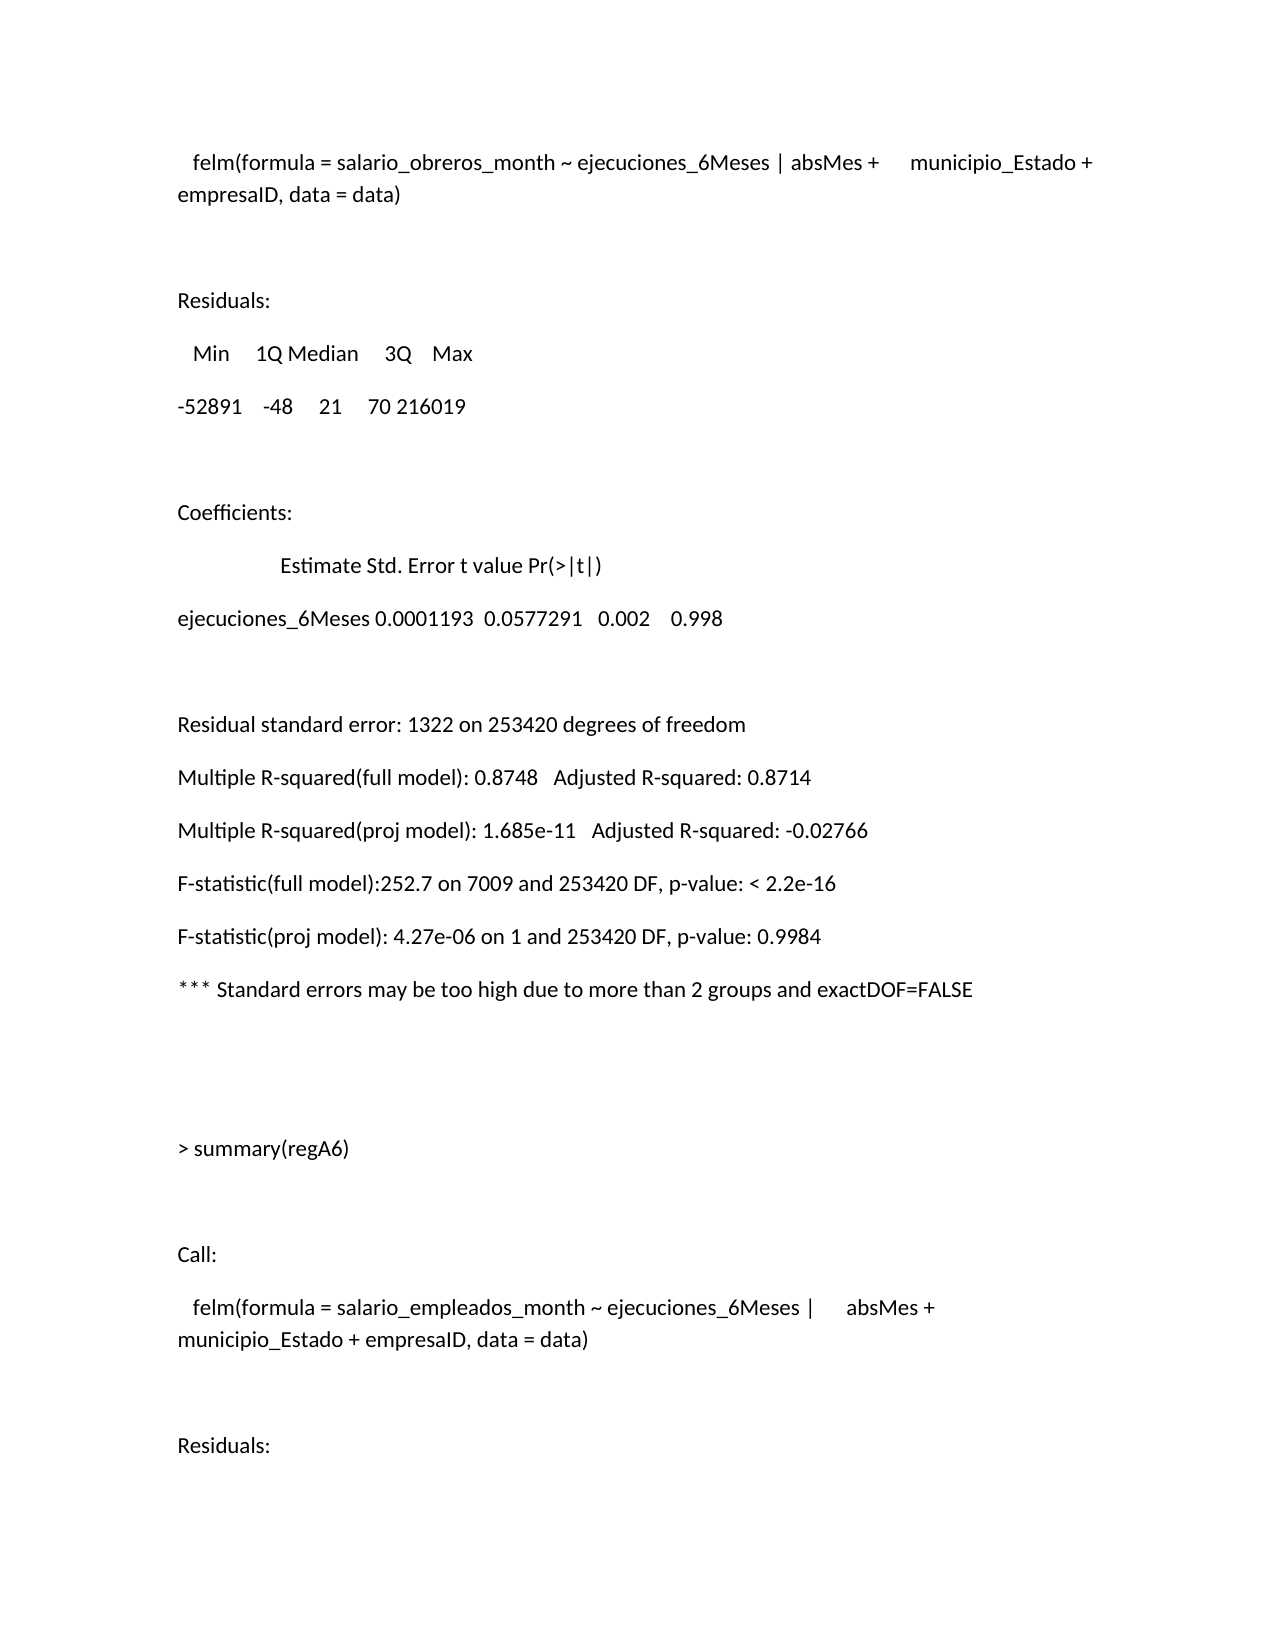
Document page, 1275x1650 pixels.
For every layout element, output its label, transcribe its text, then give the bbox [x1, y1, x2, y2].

text Residuals: [177, 286, 1098, 314]
text Multiple R-squared(full model): 0.8748 Adjusted R-squared: 0.8714 [177, 763, 1098, 791]
text ejecuciones_6Meses 0.0001193 0.0577291 0.002 0.998 [177, 604, 1098, 632]
text -52891 -48 21 70 216019 [177, 392, 1098, 420]
text Residual standard error: 1322 on 253420 degrees of freedom [177, 710, 1098, 738]
text Call: [177, 1240, 1098, 1268]
text > summary(regA6) [177, 1134, 1098, 1162]
text F-statistic(full model):252.7 on 7009 and 253420 DF, p-value: < 2.2e-16 [177, 869, 1098, 897]
text *** Standard errors may be too high due to more than 2 groups and exactDOF=FALSE [177, 975, 1098, 1003]
text Coefficients: [177, 498, 1098, 526]
text Estimate Std. Error t value Pr(>|t|) [177, 551, 1098, 579]
text Residuals: [177, 1431, 1098, 1459]
text Min 1Q Median 3Q Max [177, 339, 1098, 367]
text felm(formula = salario_empleados_month ~ ejecuciones_6Meses | absMes + municipio_Estado + empresaID, data = data) [177, 1293, 1098, 1353]
text F-statistic(proj model): 4.27e-06 on 1 and 253420 DF, p-value: 0.9984 [177, 922, 1098, 950]
text Multiple R-squared(proj model): 1.685e-11 Adjusted R-squared: -0.02766 [177, 816, 1098, 844]
text felm(formula = salario_obreros_month ~ ejecuciones_6Meses | absMes + municipio_Estado + empresaID, data = data) [177, 148, 1098, 208]
